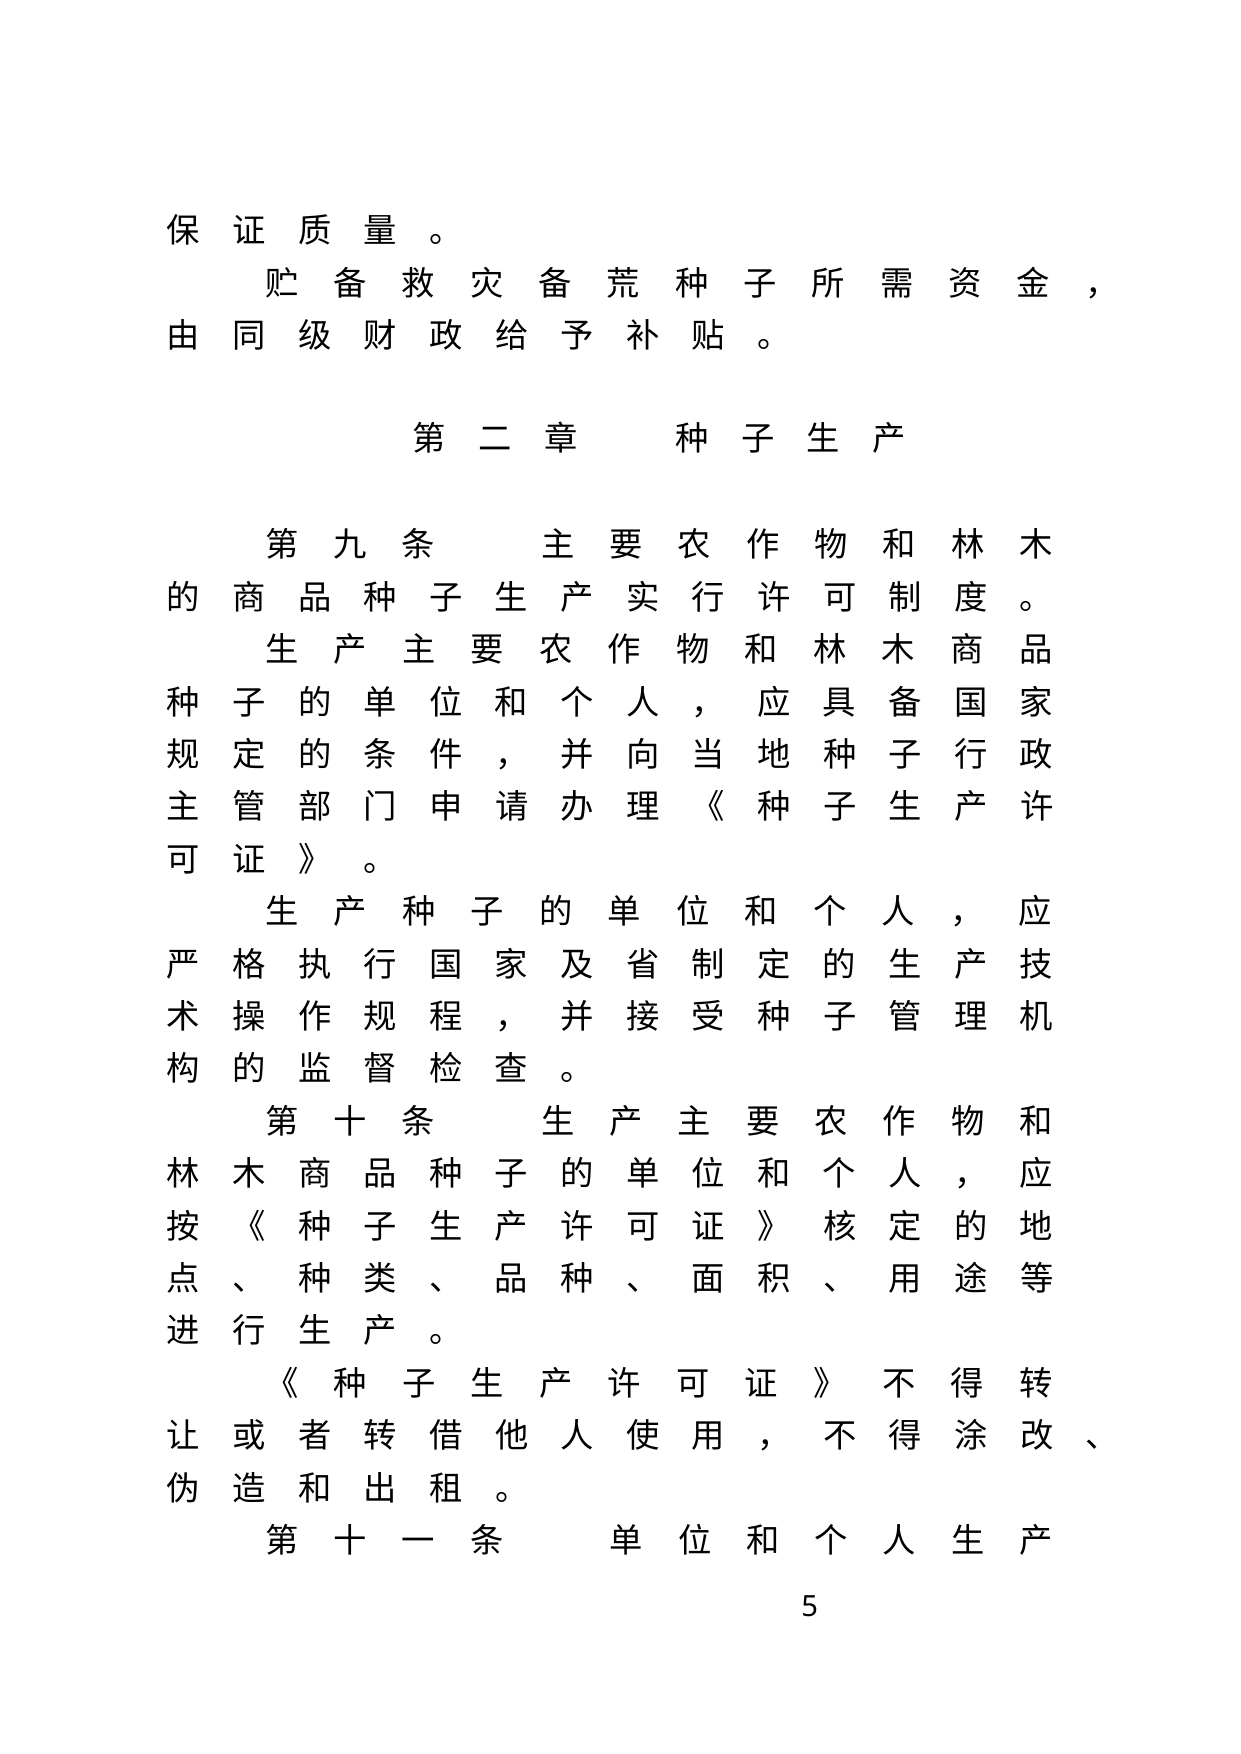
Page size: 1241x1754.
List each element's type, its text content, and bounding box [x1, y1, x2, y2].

text 贮备救灾备荒种子所需资金，由同级财政给予补贴。 [167, 254, 1085, 359]
text 第十条 生产主要农作物和林木商品种子的单位和个人，应按《种子生产许可证》核定的地点、种类、品种、面积、用途等进行生产。 [167, 1092, 1085, 1354]
text 生产种子的单位和个人，应严格执行国家及省制定的生产技术操作规程，并接受种子管理机构的监督检查。 [167, 883, 1085, 1092]
text 《种子生产许可证》不得转让或者转借他人使用，不得涂改、伪造和出租。 [167, 1354, 1085, 1512]
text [167, 1512, 1085, 1564]
text 生产主要农作物和林木商品种子的单位和个人，应具备国家规定的条件，并向当地种子行政主管部门申请办理《种子生产许可证》。 [167, 621, 1085, 883]
text 第九条 主要农作物和林木的商品种子生产实行许可制度。 [167, 516, 1085, 621]
list 种子生产 [167, 411, 1085, 464]
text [167, 202, 1085, 254]
